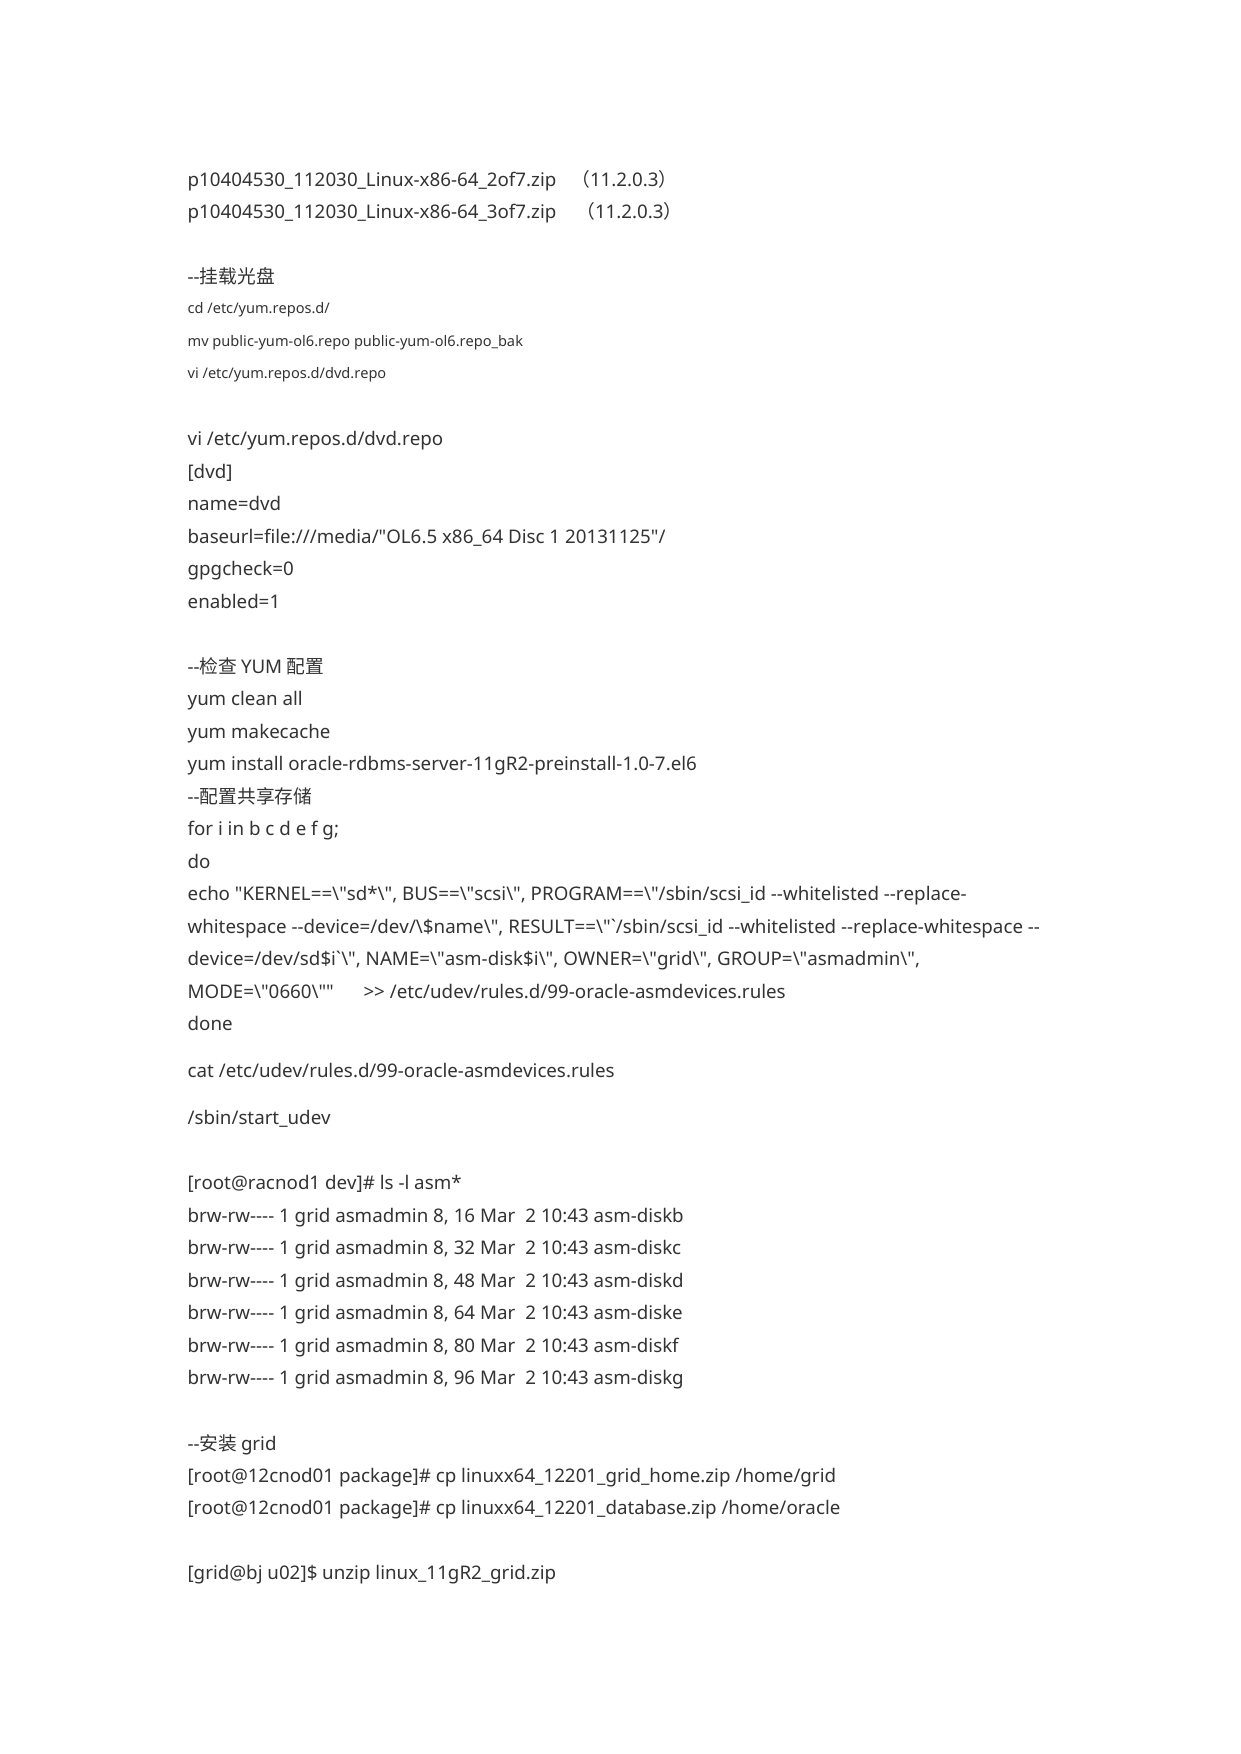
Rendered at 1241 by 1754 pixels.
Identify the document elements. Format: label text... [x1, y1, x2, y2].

text --挂载光盘 cd /etc/yum.repos.d/ mv public-yum-ol6.repo public-yum-ol6.repo_bak vi /etc/yum.repos.d/dvd.repo vi /etc/yum.repos.d/dvd.repo [dvd] name=dvd baseurl=file:///media/"OL6.5 x86_64 Disc 1 20131125"/ [187, 259, 1053, 552]
text cat /etc/udev/rules.d/99-oracle-asmdevices.rules [187, 1054, 1053, 1087]
text p10404530_112030_Linux-x86-64_3of7.zip （11.2.0.3） [187, 194, 1053, 227]
text /sbin/start_udev [187, 1101, 1053, 1134]
text [root@racnod1 dev]# ls -l asm* brw-rw---- 1 grid asmadmin 8, 16 Mar 2 10:43 asm-diskb brw-rw---- 1 grid asmadmin 8, 32 Mar 2 10:43 asm-diskc brw-rw---- 1 grid asmadmin 8, 48 Mar 2 10:43 asm-diskd brw-rw---- 1 grid asmadmin 8, 64 Mar 2 10:43 asm-diske brw-rw---- 1 grid asmadmin 8, 80 Mar 2 10:43 asm-diskf brw-rw---- 1 grid asmadmin 8, 96 Mar 2 10:43 asm-diskg [187, 1166, 1053, 1394]
text [grid@bj u02]$ unzip linux_11gR2_grid.zip [187, 1556, 1053, 1589]
text --检查YUM配置 yum clean all yum makecache yum install oracle-rdbms-server-11gR2-preinstall-1.0-7.el6 [187, 617, 1053, 779]
text --配置共享存储 [187, 779, 1053, 812]
text [root@12cnod01 package]# cp linuxx64_12201_grid_home.zip /home/grid [187, 1459, 1053, 1491]
text for i in b c d e f g; do echo "KERNEL==\"sd*\", BUS==\"scsi\", PROGRAM==\"/sbin/scsi_id --whitelisted --replace-whitespace --device=/dev/\$name\", RESULT==\"`/sbin/scsi_id --whitelisted --replace-whitespace --device=/dev/sd$i`\", NAME=\"asm-disk$i\", OWNER=\"grid\", GROUP=\"asmadmin\", MODE=\"0660\"" >> /etc/udev/rules.d/99-oracle-asmdevices.rules done [187, 812, 1053, 1039]
text [root@12cnod01 package]# cp linuxx64_12201_database.zip /home/oracle [187, 1491, 1053, 1524]
text gpgcheck=0 enabled=1 [187, 552, 1053, 617]
text p10404530_112030_Linux-x86-64_2of7.zip （11.2.0.3） [187, 162, 1053, 194]
text --安装grid [187, 1426, 1053, 1459]
